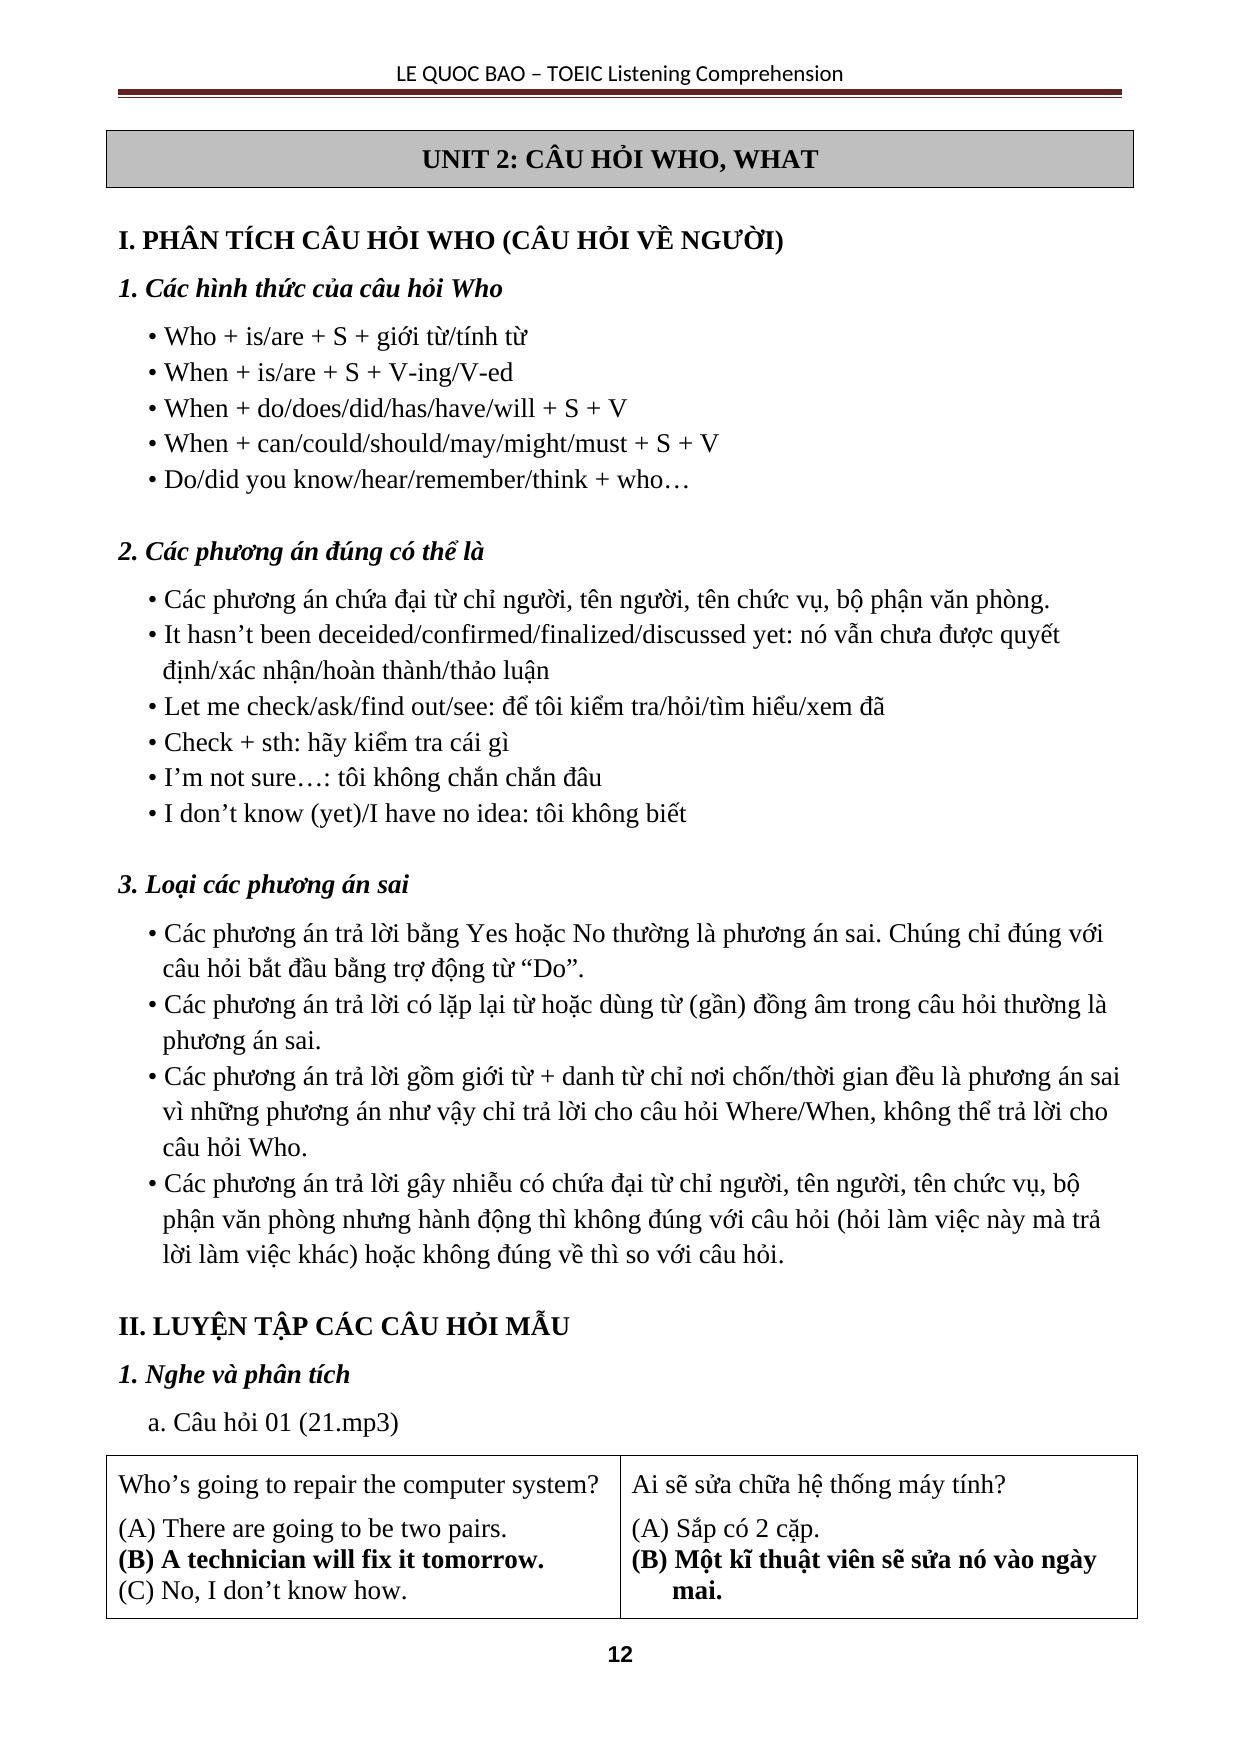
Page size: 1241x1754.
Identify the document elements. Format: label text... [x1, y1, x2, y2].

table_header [107, 1456, 620, 1618]
text 1. Nghe và phân tích [118, 1358, 1122, 1389]
list • Các phương án trả lời gây nhiễu có chứa đại từ chỉ người, tên người, tên chức vụ, bộ phận văn phòng nhưng hành động thì không đúng với câu hỏi (hỏi làm việc này mà trả lời làm việc khác) hoặc không đúng về thì so với câu hỏi. [148, 1167, 1122, 1269]
list 2. Các phương án đúng có thể là [118, 534, 1122, 566]
text • Các phương án trả lời bằng Yes hoặc No thường là phương án sai. Chúng chỉ đúng với câu hỏi bắt đầu bằng trợ động từ “Do”. [148, 917, 1122, 984]
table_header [621, 1456, 1137, 1618]
text a. Câu hỏi 01 (21.mp3) [148, 1406, 1122, 1437]
list • It hasn’t been deceided/confirmed/finalized/discussed yet: nó vẫn chưa được quyết định/xác nhận/hoàn thành/thảo luận [148, 618, 1122, 685]
text 1. Các hình thức của câu hỏi Who [118, 272, 1122, 303]
list 3. Loại các phương án sai [118, 869, 1122, 900]
text • When + can/could/should/may/might/must + S + V [148, 427, 1122, 458]
list • Các phương án trả lời có lặp lại từ hoặc dùng từ (gần) đồng âm trong câu hỏi thường là phương án sai. [148, 988, 1122, 1055]
text • Các phương án chứa đại từ chỉ người, tên người, tên chức vụ, bộ phận văn phòng. [148, 583, 1122, 614]
text • When + is/are + S + V-ing/V-ed [148, 356, 1122, 387]
list • Let me check/ask/find out/see: để tôi kiểm tra/hỏi/tìm hiểu/xem đã [148, 690, 1122, 721]
list I. PHÂN TÍCH CÂU HỎI WHO (CÂU HỎI VỀ NGƯỜI) [118, 224, 1122, 255]
list • I’m not sure…: tôi không chắn chắn đâu [148, 761, 1122, 793]
list • I don’t know (yet)/I have no idea: tôi không biết [148, 797, 1122, 828]
text • When + do/does/did/has/have/will + S + V [148, 392, 1122, 423]
table_header UNIT 2: CÂU HỎI WHO, WHAT [107, 131, 1133, 187]
list • Do/did you know/hear/remember/think + who… [148, 463, 1122, 494]
list • Check + sth: hãy kiểm tra cái gì [148, 726, 1122, 757]
list • Các phương án trả lời gồm giới từ + danh từ chỉ nơi chốn/thời gian đều là phương án sai vì những phương án như vậy chỉ trả lời cho câu hỏi Where/When, không thể trả lời cho câu hỏi Who. [148, 1060, 1122, 1162]
text II. LUYỆN TẬP CÁC CÂU HỎI MẪU [118, 1310, 1122, 1341]
text • Who + is/are + S + giới từ/tính từ [148, 320, 1122, 351]
